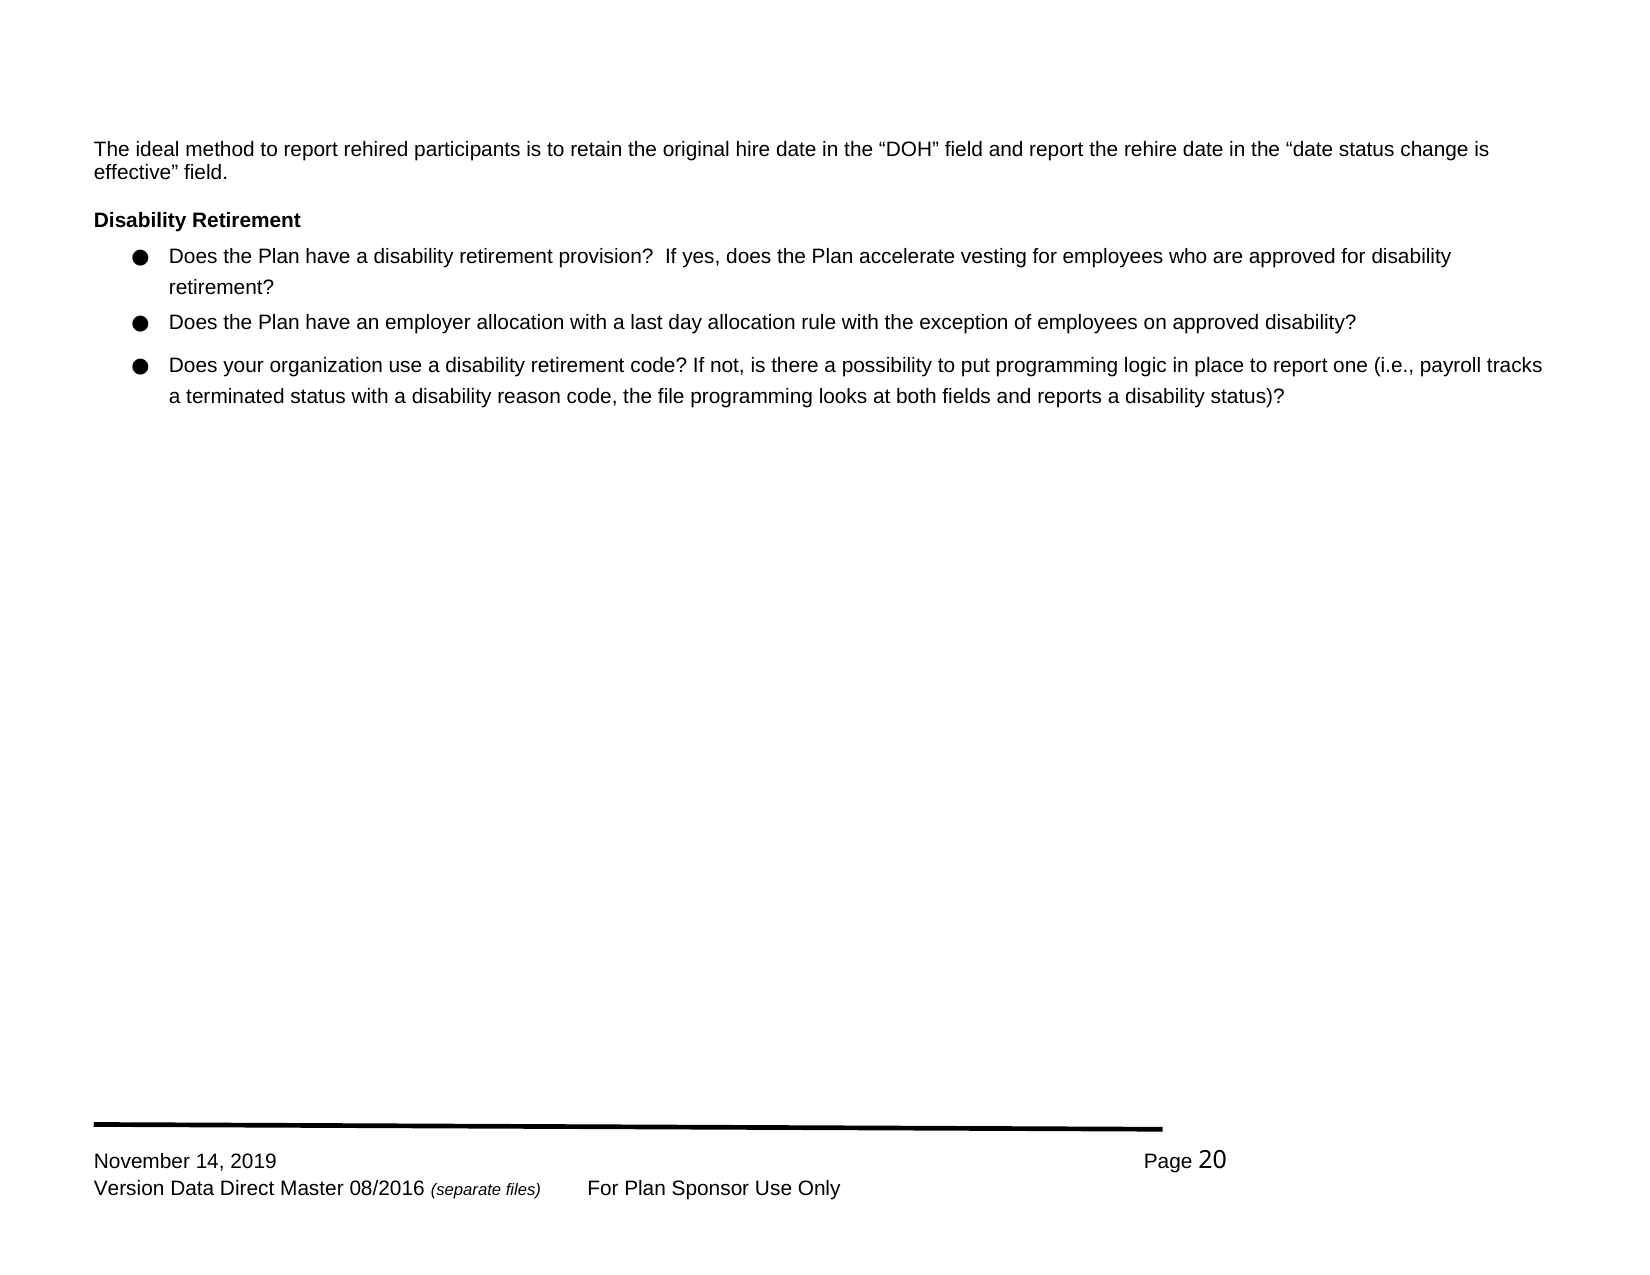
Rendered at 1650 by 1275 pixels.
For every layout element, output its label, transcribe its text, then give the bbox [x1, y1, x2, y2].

list Does the Plan have a disability retirement provision? If yes, does the Plan accelerate vesting for employees who are approved for disability retirement? [131, 232, 1556, 299]
list Does the Plan have an employer allocation with a last day allocation rule with the exception of employees on approved disability? [131, 299, 1556, 342]
list Does your organization use a disability retirement code? If not, is there a possibility to put programming logic in place to report one (i.e., payroll tracks a terminated status with a disability reason code, the file programming looks at both fields and reports a disability status)? [131, 342, 1556, 408]
text The ideal method to report rehired participants is to retain the original hire date in the “DOH” field and report the rehire date in the “date status change is effective” field. [94, 136, 1556, 184]
text Disability Retirement [94, 208, 1556, 232]
